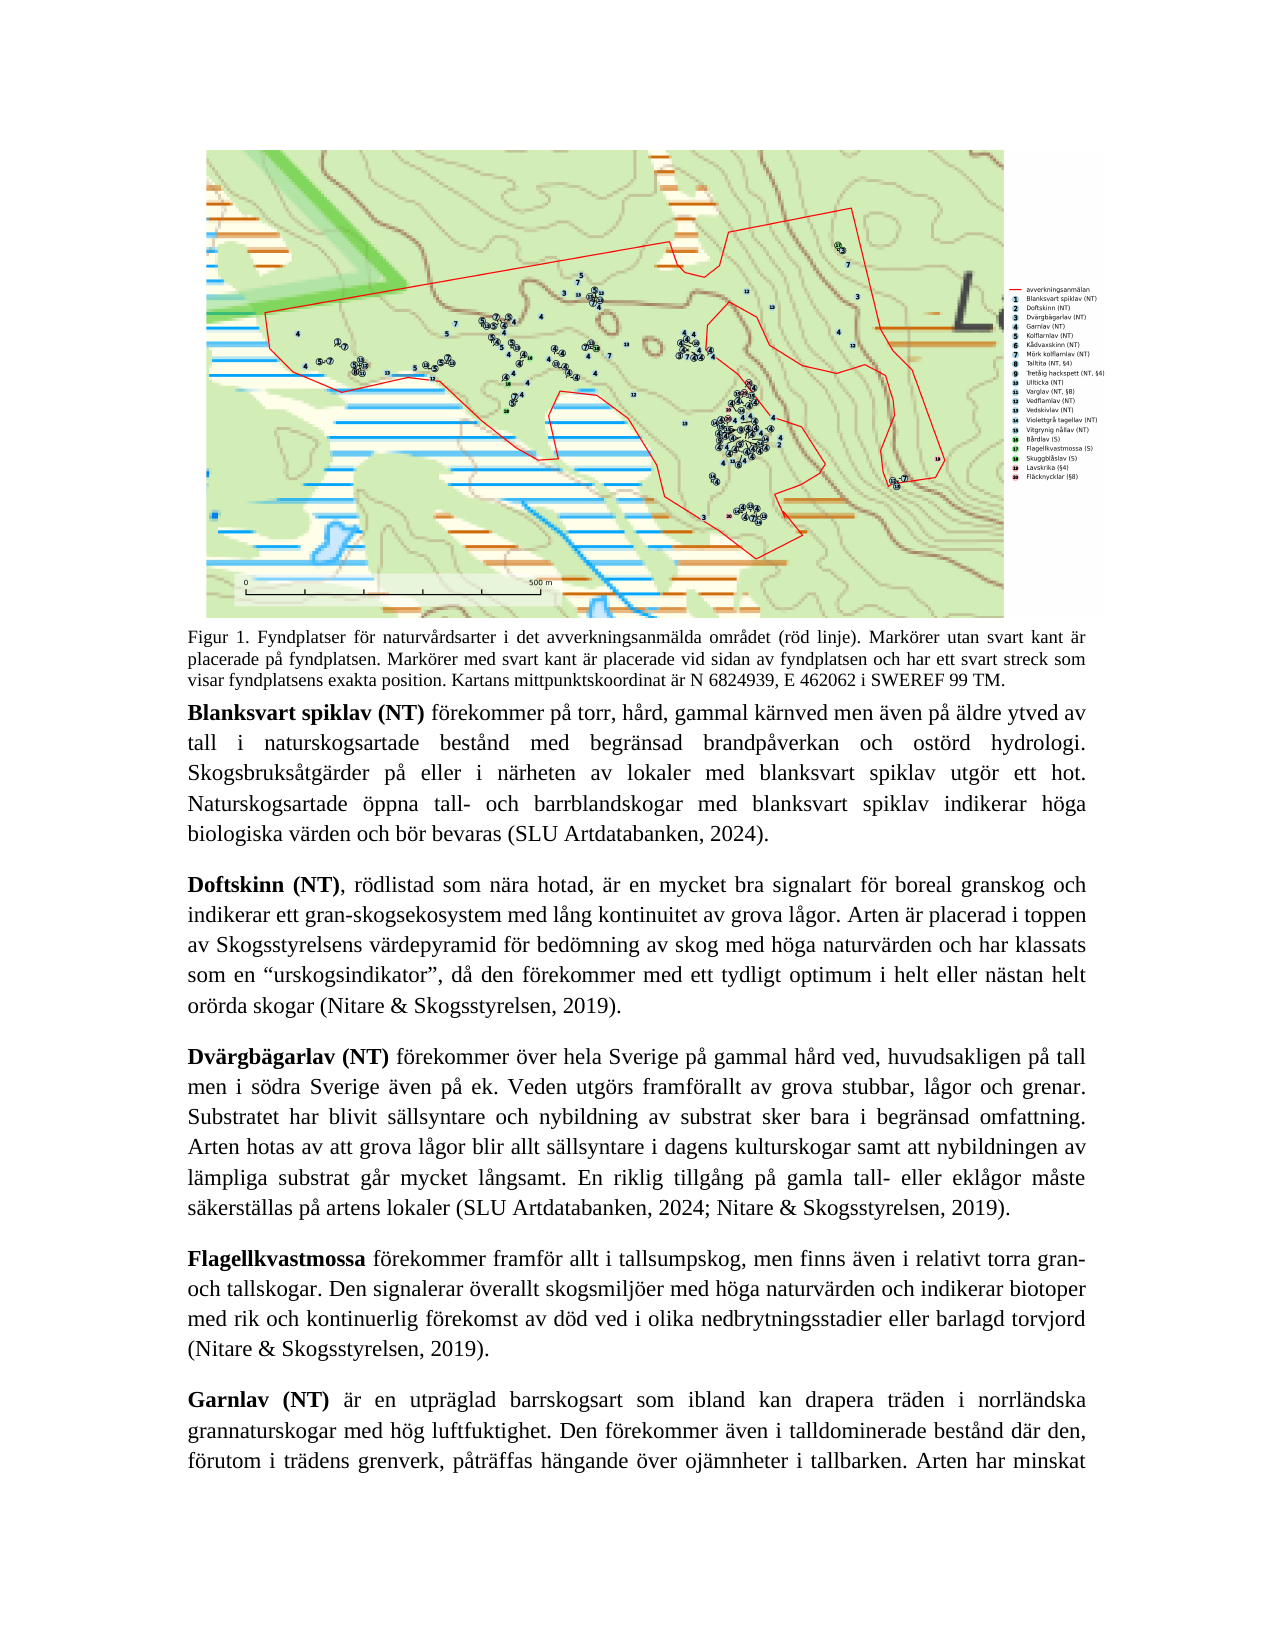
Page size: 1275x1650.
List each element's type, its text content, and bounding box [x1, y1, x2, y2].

text Dvärgbägarlav (NT) förekommer över hela Sverige på gammal hård ved, huvudsakligen på tall men i södra Sverige även på ek. Veden utgörs framförallt av grova stubbar, lågor och grenar. Substratet har blivit sällsyntare och nybildning av substrat sker bara i begränsad omfattning. Arten hotas av att grova lågor blir allt sällsyntare i dagens kulturskogar samt att nybildningen av lämpliga substrat går mycket långsamt. En riklig tillgång på gamla tall- eller eklågor måste säkerställas på artens lokaler (SLU Artdatabanken, 2024; Nitare & Skogsstyrelsen, 2019). [187, 1043, 1087, 1220]
text Blanksvart spiklav (NT) förekommer på torr, hård, gammal kärnved men även på äldre ytved av tall i naturskogsartade bestånd med begränsad brandpåverkan och ostörd hydrologi. Skogsbruksåtgärder på eller i närheten av lokaler med blanksvart spiklav utgör ett hot. Naturskogsartade öppna tall- och barrblandskogar med blanksvart spiklav indikerar höga biologiska värden och bör bevaras (SLU Artdatabanken, 2024). [187, 699, 1087, 846]
text Figur 1. Fyndplatser för naturvårdsarter i det avverkningsanmälda området (röd linje). Markörer utan svart kant är placerade på fyndplatsen. Markörer med svart kant är placerade vid sidan av fyndplatsen och har ett svart streck som visar fyndplatsens exakta position. Kartans mittpunktskoordinat är N 6824939, E 462062 i SWEREF 99 TM. [187, 626, 1087, 691]
text Doftskinn (NT), rödlistad som nära hotad, är en mycket bra signalart för boreal granskog och indikerar ett gran-skogsekosystem med lång kontinuitet av grova lågor. Arten är placerad i toppen av Skogsstyrelsens värdepyramid för bedömning av skog med höga naturvärden och har klassats som en “urskogsindikator”, då den förekommer med ett tydligt optimum i helt eller nästan helt orörda skogar (Nitare & Skogsstyrelsen, 2019). [187, 871, 1087, 1018]
picture [206, 150, 1107, 618]
text Flagellkvastmossa förekommer framför allt i tallsumpskog, men finns även i relativt torra gran- och tallskogar. Den signalerar överallt skogsmiljöer med höga naturvärden och indikerar biotoper med rik och kontinuerlig förekomst av död ved i olika nedbrytningsstadier eller barlagd torvjord (Nitare & Skogsstyrelsen, 2019). [187, 1245, 1087, 1362]
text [187, 1386, 1087, 1473]
